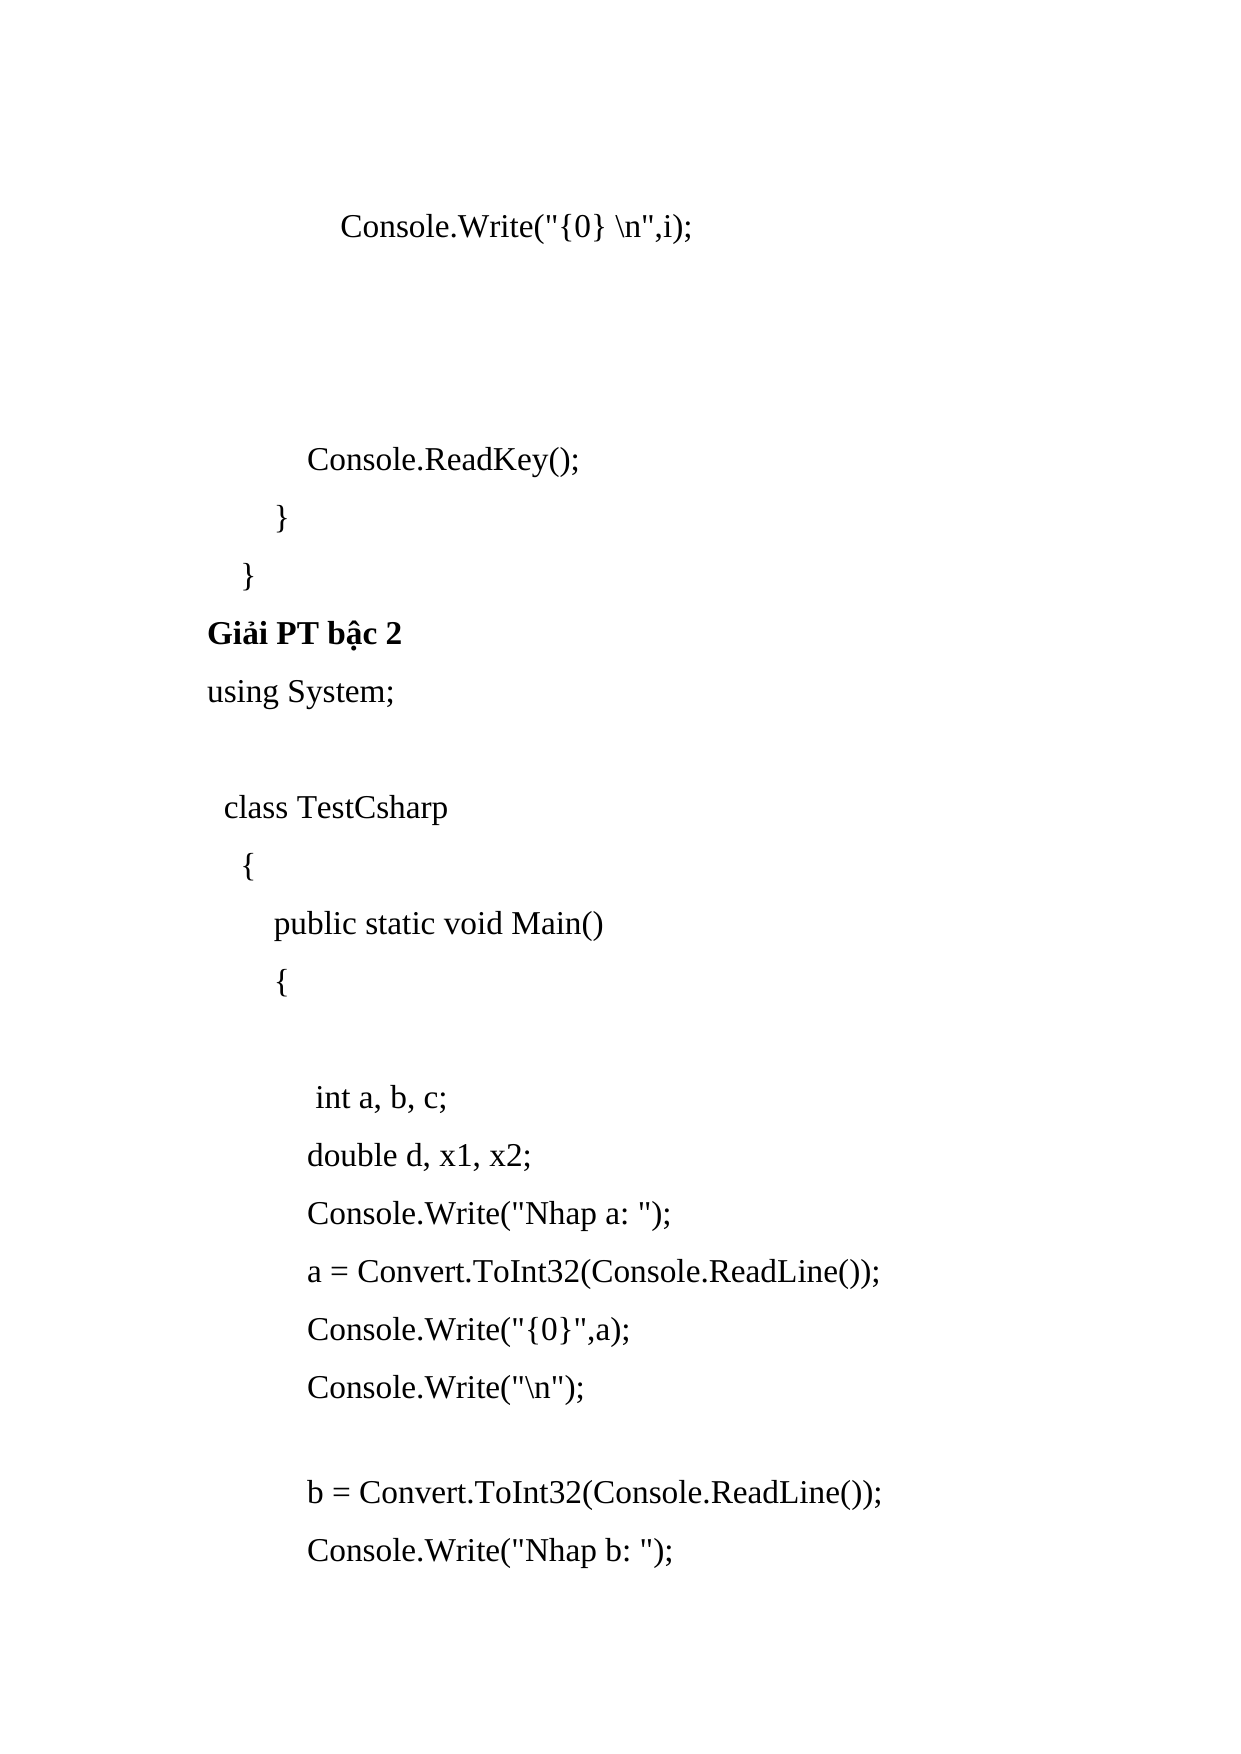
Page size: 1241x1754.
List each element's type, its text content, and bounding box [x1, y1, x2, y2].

text Console.Write("Nhap b: "); [207, 1530, 1122, 1568]
text Giải PT bậc 2 [207, 613, 1122, 651]
text Console.Write("{0}",a); [207, 1309, 1122, 1347]
text Console.ReadKey(); [207, 439, 1122, 477]
text using System; [207, 671, 1122, 709]
text int a, b, c; [207, 1077, 1122, 1115]
text { [207, 845, 1122, 883]
text a = Convert.ToInt32(Console.ReadLine()); [207, 1251, 1122, 1289]
text { [207, 961, 1122, 999]
text b = Convert.ToInt32(Console.ReadLine()); [207, 1472, 1122, 1510]
text public static void Main() [207, 903, 1122, 941]
text } [207, 497, 1122, 535]
text Console.Write("{0} \n",i); [207, 207, 1122, 245]
text } [207, 555, 1122, 593]
text double d, x1, x2; [207, 1135, 1122, 1173]
text Console.Write("Nhap a: "); [207, 1193, 1122, 1231]
text Console.Write("\n"); [207, 1367, 1122, 1406]
text class TestCsharp [207, 787, 1122, 825]
